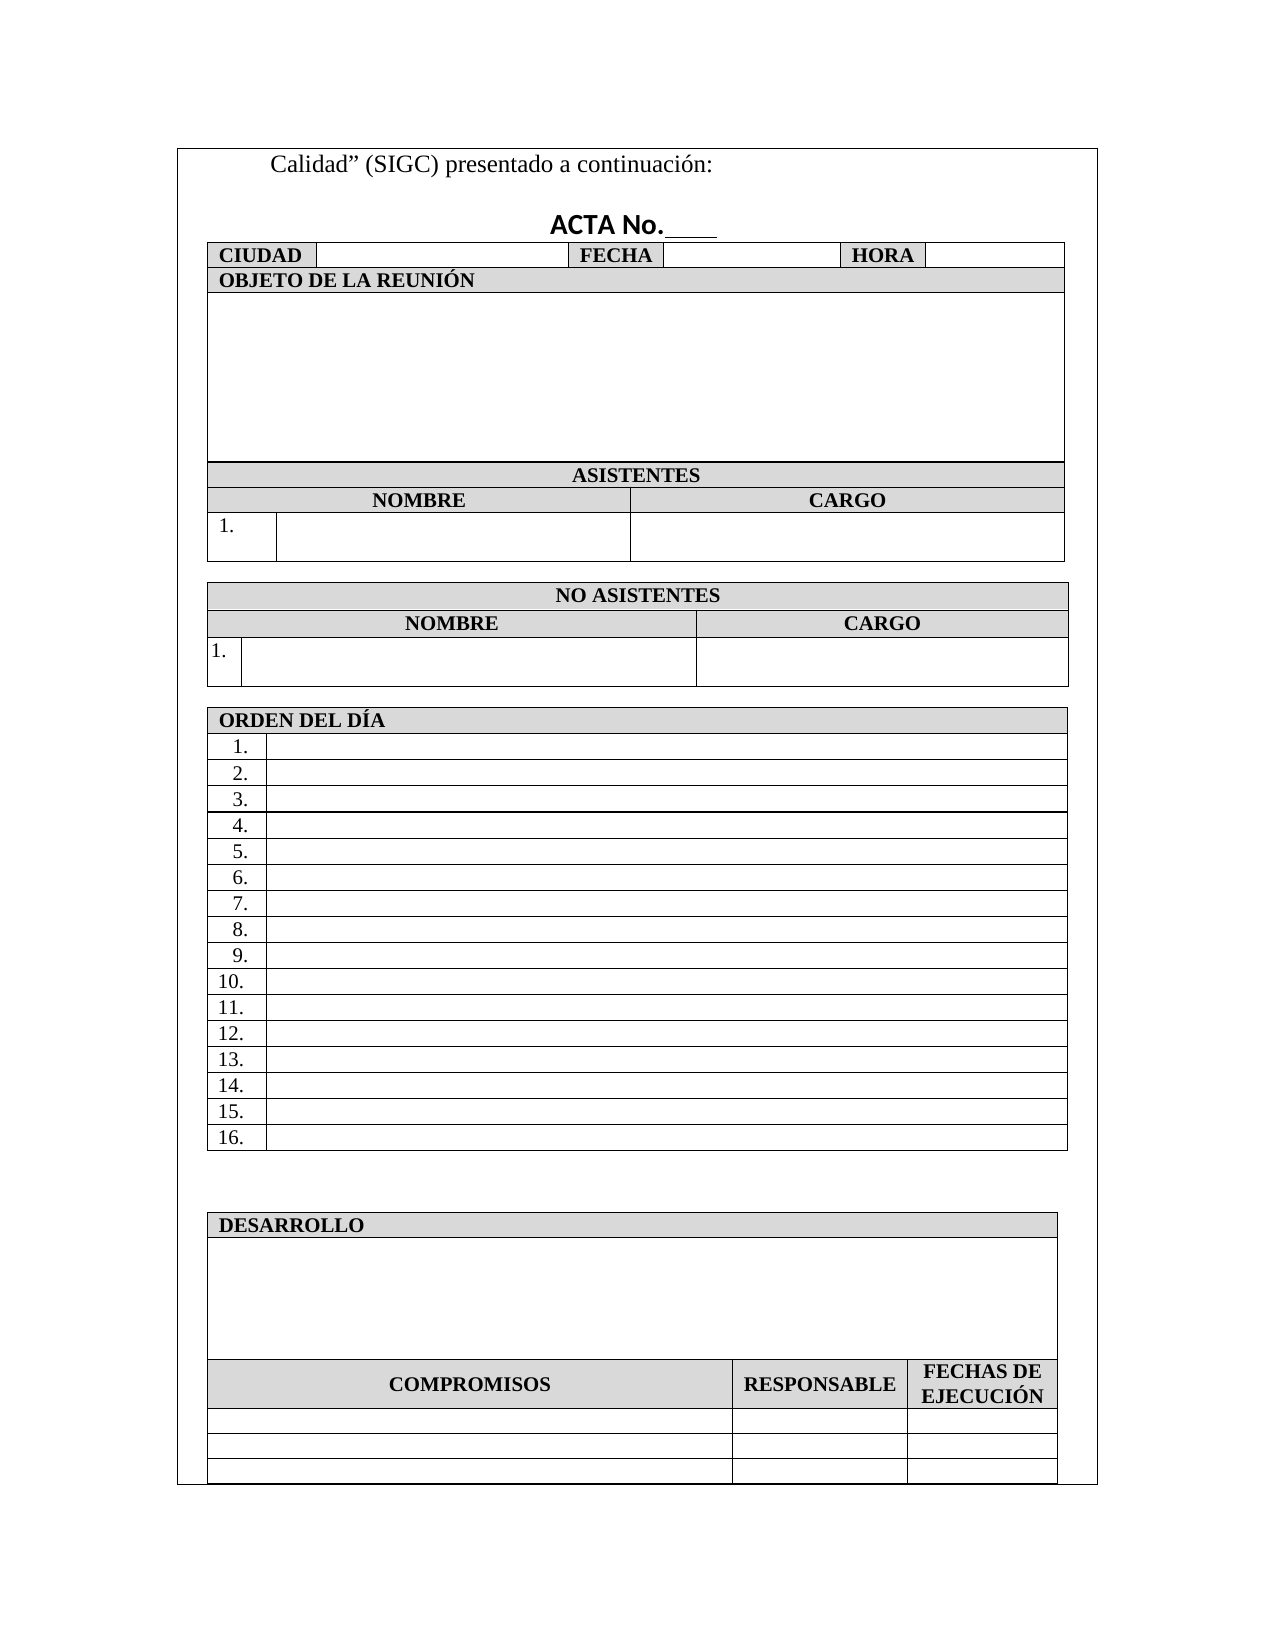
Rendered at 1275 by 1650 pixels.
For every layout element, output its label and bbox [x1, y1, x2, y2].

table_cell [178, 149, 1097, 1484]
